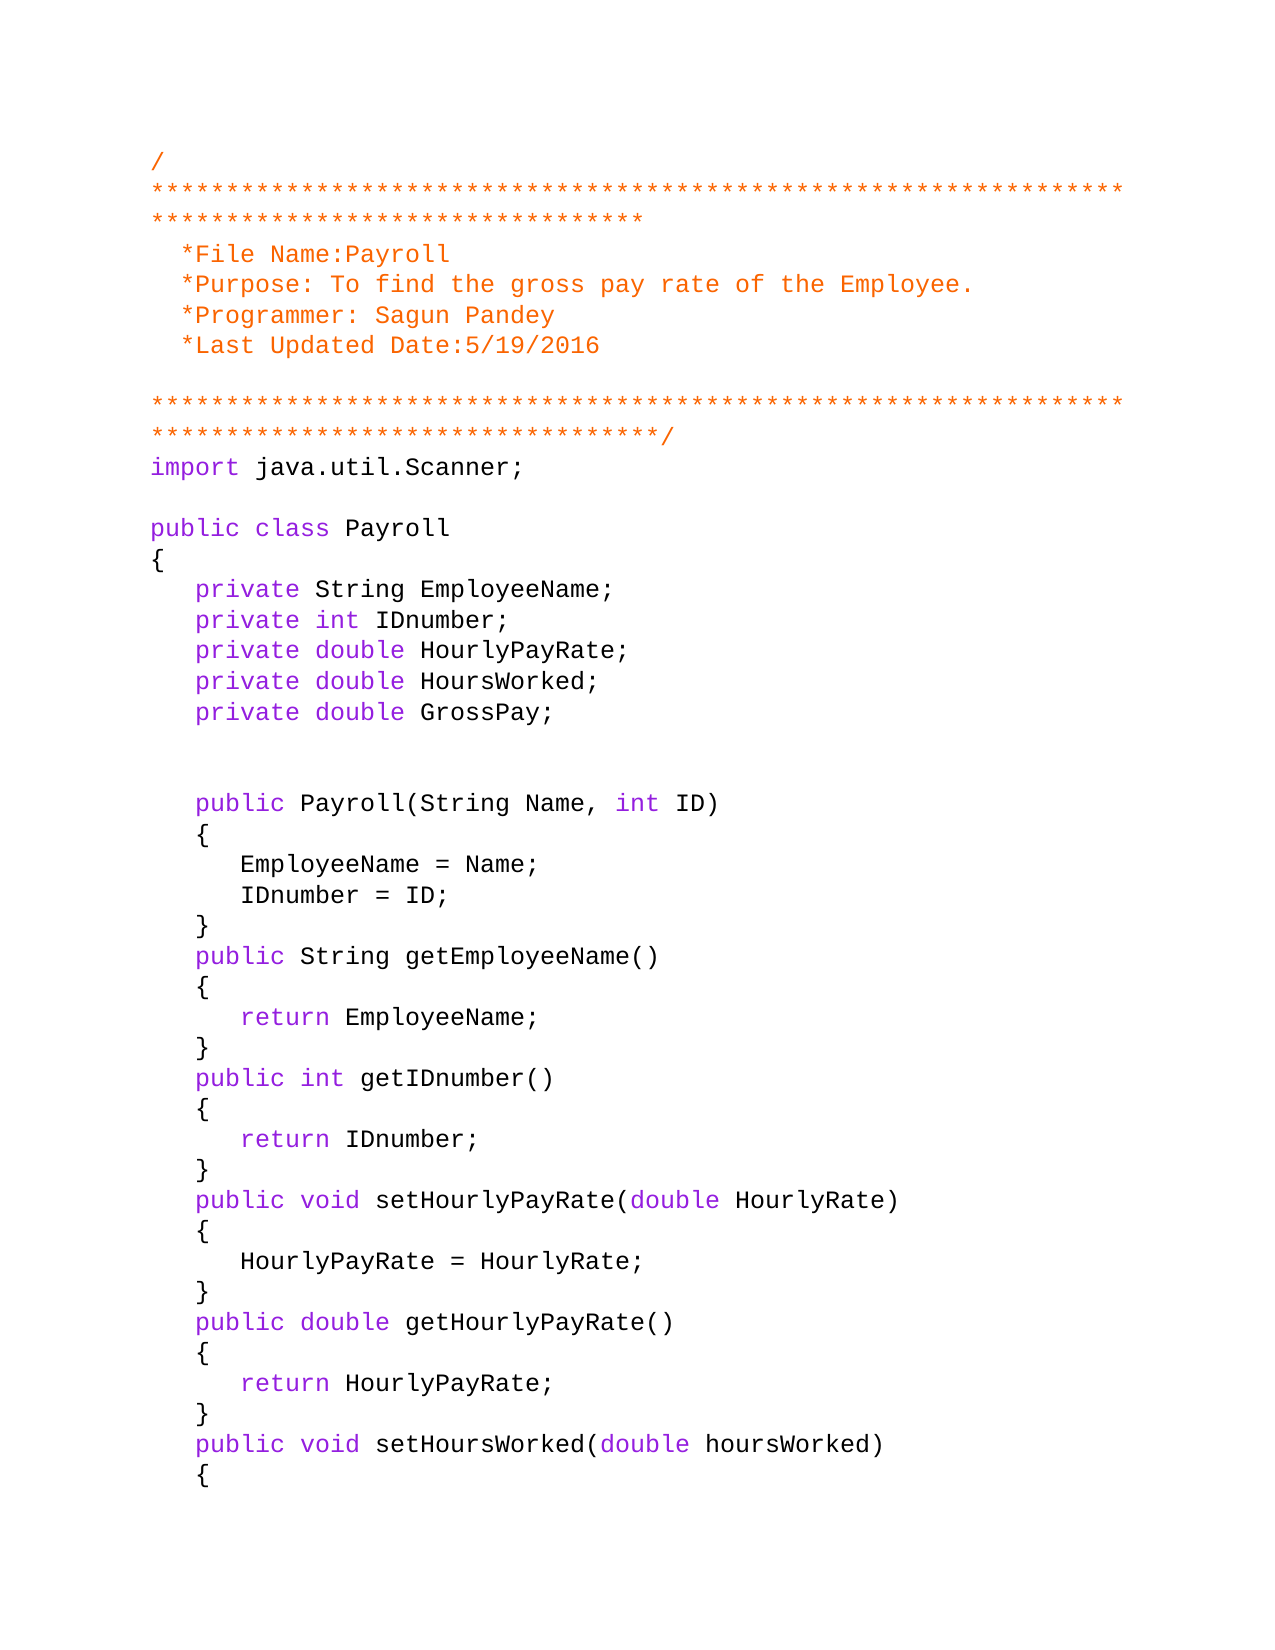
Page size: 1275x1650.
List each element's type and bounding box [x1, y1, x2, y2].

text [150, 150, 1125, 1490]
